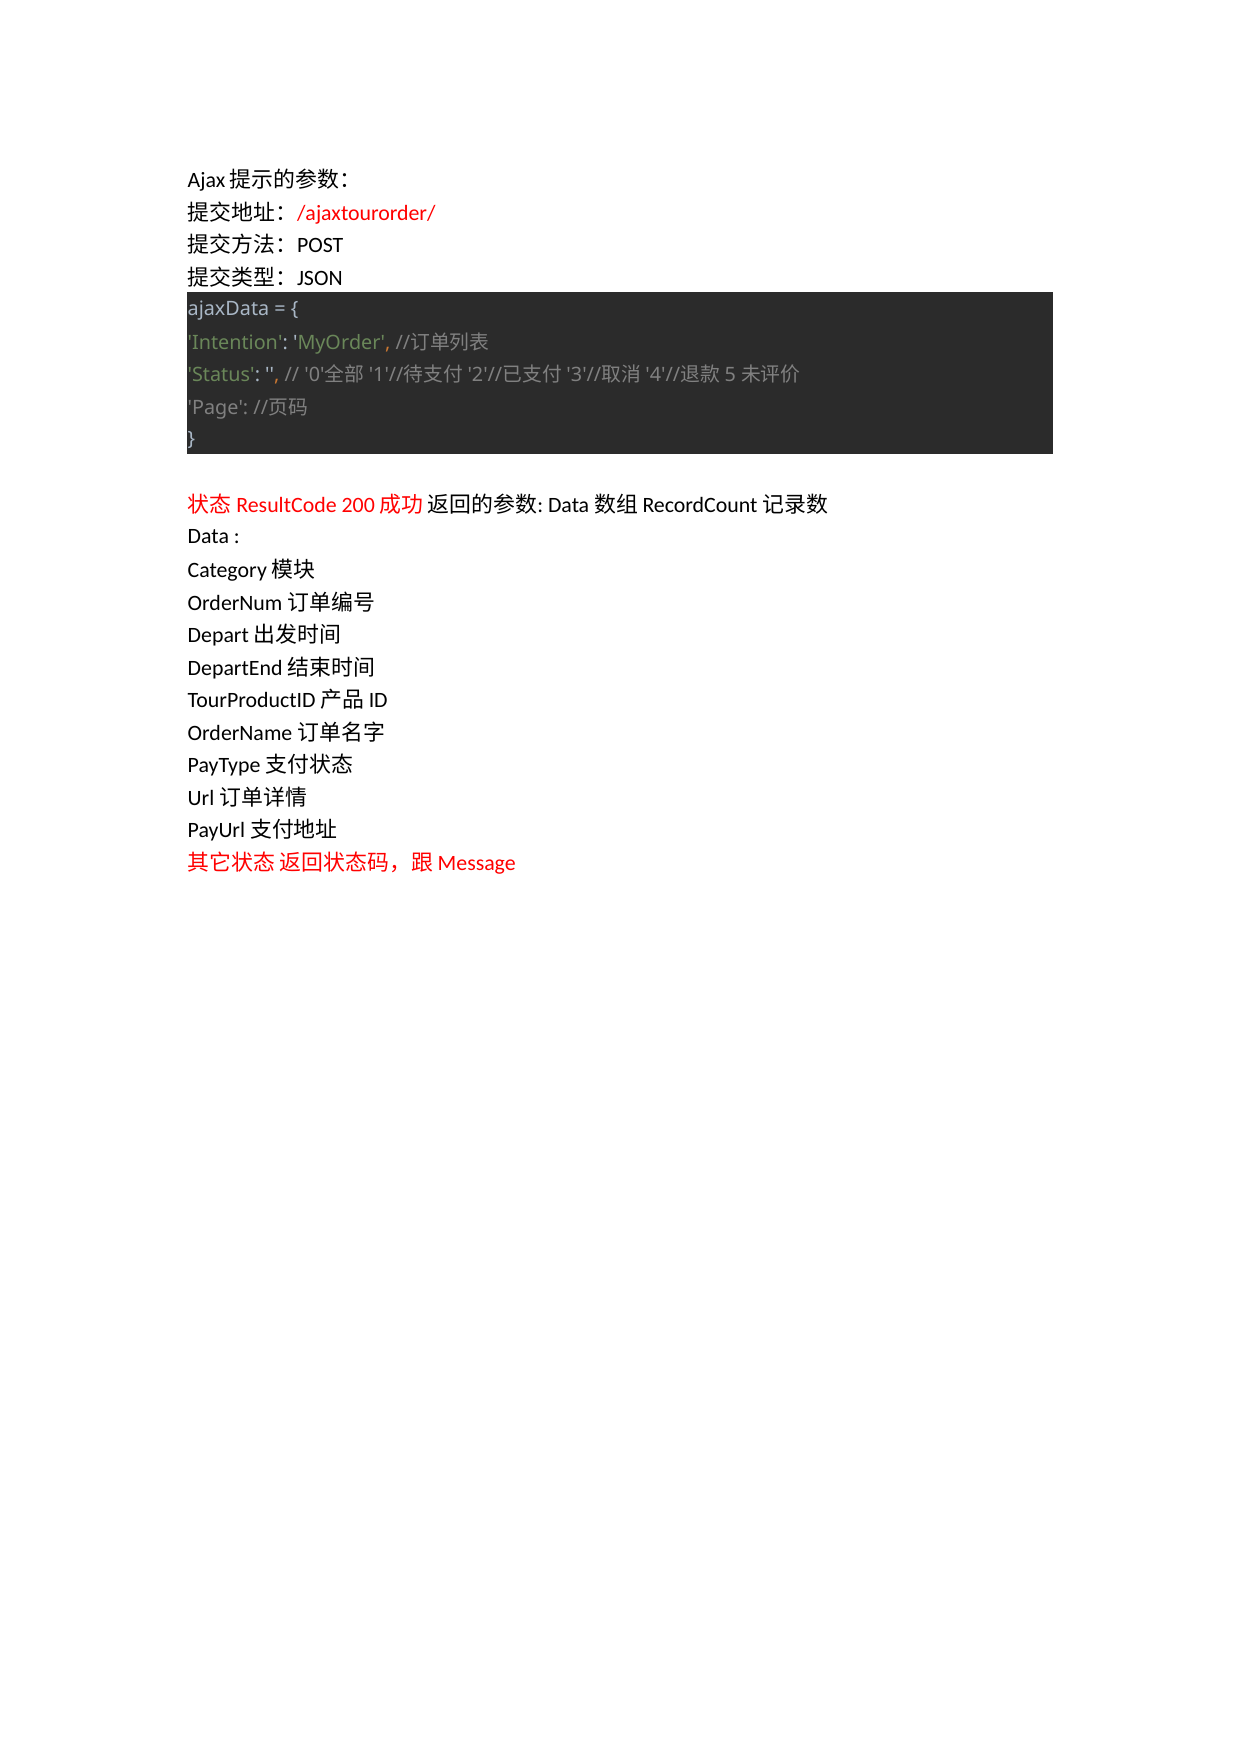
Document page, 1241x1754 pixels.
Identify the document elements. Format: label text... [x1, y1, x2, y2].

text TourProductID 产品ID [187, 682, 1053, 714]
text Ajax提示的参数： [187, 162, 1053, 194]
text ajaxData = { 'Intention': 'MyOrder', //订单列表 'Status': '', // '0'全部 '1'//待支付 '2'//已支付 '3'//取消 '4'//退款 5 未评价 [187, 292, 1053, 389]
text 'Page': //页码 } [187, 389, 1053, 454]
text 提交地址：/ajaxtourorder/ [187, 194, 1053, 227]
text 状态 ResultCode 200成功 返回的参数: Data 数组RecordCount 记录数 Data : [187, 487, 1053, 552]
text OrderNum 订单编号 [187, 584, 1053, 617]
text DepartEnd 结束时间 [187, 649, 1053, 682]
text Url 订单详情 [187, 779, 1053, 812]
text 提交方法：POST [187, 227, 1053, 259]
text Depart 出发时间 [187, 617, 1053, 649]
text OrderName 订单名字 [187, 714, 1053, 747]
text Category 模块 [187, 552, 1053, 584]
text PayType 支付状态 [187, 747, 1053, 779]
text PayUrl 支付地址 [187, 812, 1053, 844]
text 其它状态 返回状态码，跟Message [187, 844, 1053, 877]
text 提交类型：JSON [187, 259, 1053, 292]
